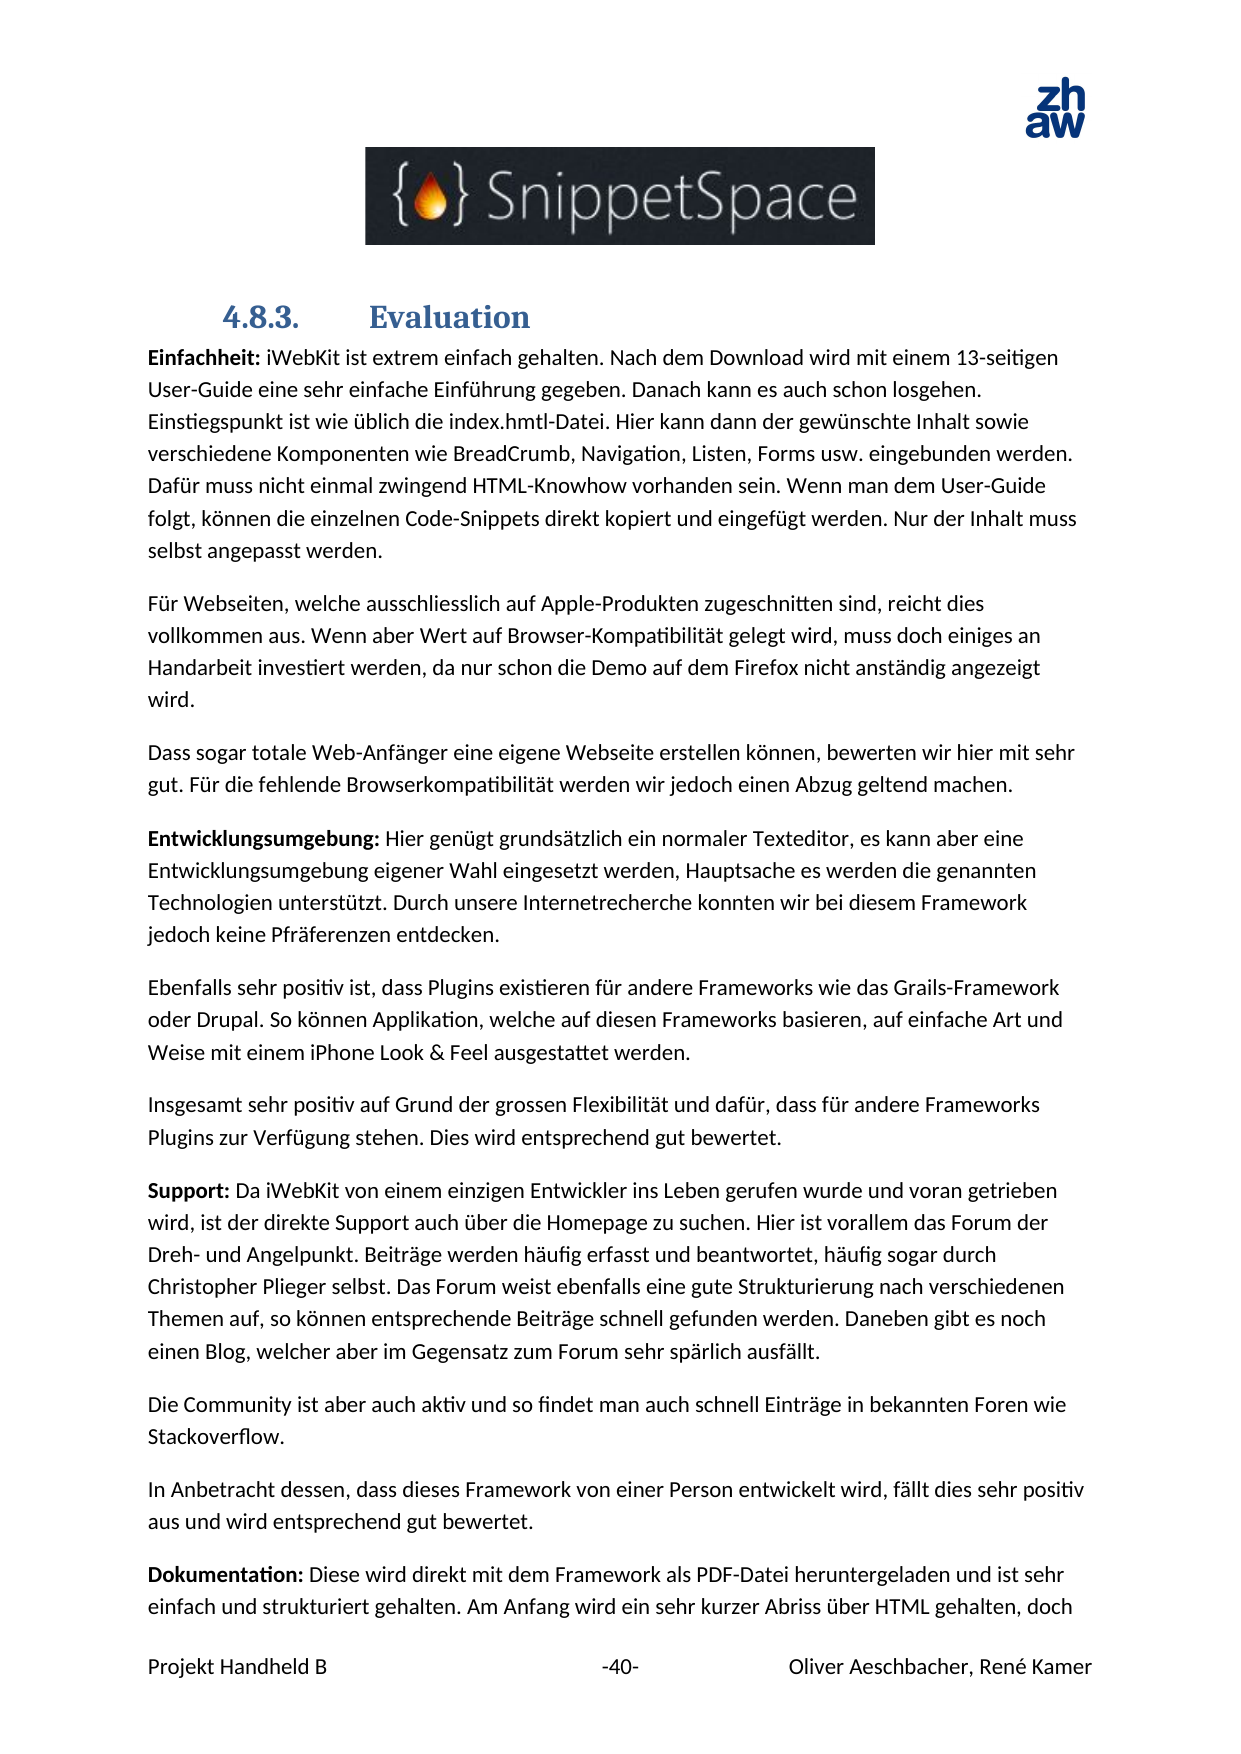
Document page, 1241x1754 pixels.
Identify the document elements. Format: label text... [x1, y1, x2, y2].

subtitle Evaluation [223, 299, 1093, 337]
text Die Community ist aber auch aktiv und so findet man auch schnell Einträge in bekannten Foren wie Stackoverflow. [148, 1390, 1093, 1450]
picture [1020, 73, 1093, 144]
picture [365, 147, 875, 245]
text Entwicklungsumgebung: Hier genügt grundsätzlich ein normaler Texteditor, es kann aber eine Entwicklungsumgebung eigener Wahl eingesetzt werden, Hauptsache es werden die genannten Technologien unterstützt. Durch unsere Internetrecherche konnten wir bei diesem Framework jedoch keine Pfräferenzen entdecken. [148, 824, 1093, 948]
text Support: Da iWebKit von einem einzigen Entwickler ins Leben gerufen wurde und voran getrieben wird, ist der direkte Support auch über die Homepage zu suchen. Hier ist vorallem das Forum der Dreh- und Angelpunkt. Beiträge werden häufig erfasst und beantwortet, häufig sogar durch Christopher Plieger selbst. Das Forum weist ebenfalls eine gute Strukturierung nach verschiedenen Themen auf, so können entsprechende Beiträge schnell gefunden werden. Daneben gibt es noch einen Blog, welcher aber im Gegensatz zum Forum sehr spärlich ausfällt. [148, 1176, 1093, 1365]
text Insgesamt sehr positiv auf Grund der grossen Flexibilität und dafür, dass für andere Frameworks Plugins zur Verfügung stehen. Dies wird entsprechend gut bewertet. [148, 1091, 1093, 1151]
text Ebenfalls sehr positiv ist, dass Plugins existieren für andere Frameworks wie das Grails-Framework oder Drupal. So können Applikation, welche auf diesen Frameworks basieren, auf einfache Art und Weise mit einem iPhone Look & Feel ausgestattet werden. [148, 973, 1093, 1066]
text Für Webseiten, welche ausschliesslich auf Apple-Produkten zugeschnitten sind, reicht dies vollkommen aus. Wenn aber Wert auf Browser-Kompatibilität gelegt wird, muss doch einiges an Handarbeit investiert werden, da nur schon die Demo auf dem Firefox nicht anständig angezeigt wird. [148, 589, 1093, 713]
text Dass sogar totale Web-Anfänger eine eigene Webseite erstellen können, bewerten wir hier mit sehr gut. Für die fehlende Browserkompatibilität werden wir jedoch einen Abzug geltend machen. [148, 738, 1093, 799]
text Einfachheit: iWebKit ist extrem einfach gehalten. Nach dem Download wird mit einem 13-seitigen User-Guide eine sehr einfache Einführung gegeben. Danach kann es auch schon losgehen. Einstiegspunkt ist wie üblich die index.hmtl-Datei. Hier kann dann der gewünschte Inhalt sowie verschiedene Komponenten wie BreadCrumb, Navigation, Listen, Forms usw. eingebunden werden. Dafür muss nicht einmal zwingend HTML-Knowhow vorhanden sein. Wenn man dem User-Guide folgt, können die einzelnen Code-Snippets direkt kopiert und eingefügt werden. Nur der Inhalt muss selbst angepasst werden. [148, 343, 1093, 564]
text In Anbetracht dessen, dass dieses Framework von einer Person entwickelt wird, fällt dies sehr positiv aus und wird entsprechend gut bewertet. [148, 1475, 1093, 1535]
